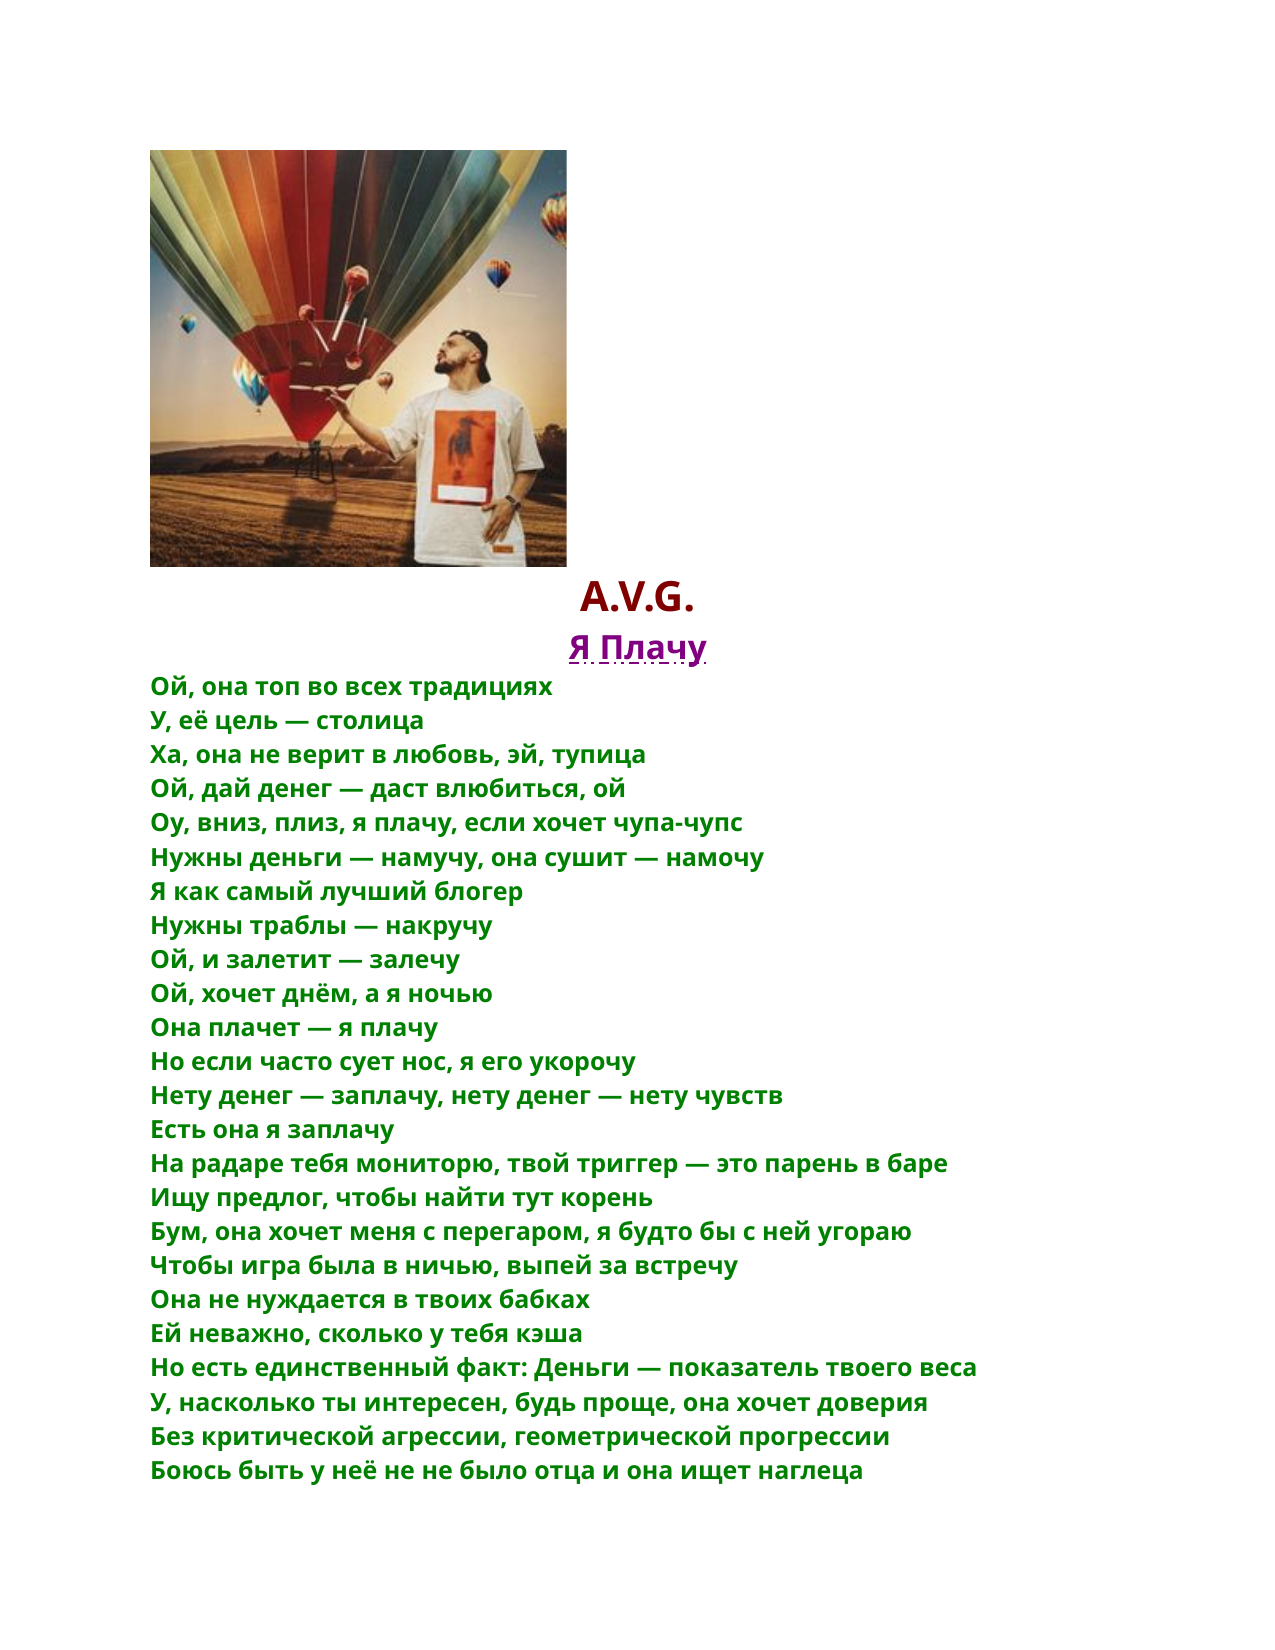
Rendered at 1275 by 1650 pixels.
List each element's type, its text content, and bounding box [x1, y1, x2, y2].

text Оу, вниз, плиз, я плачу, если хочет чупа-чупс [150, 805, 1125, 839]
text Ой, хочет днём, а я ночью [150, 975, 1125, 1009]
text Я как самый лучший блогер [150, 873, 1125, 907]
text У, её цель — столица [150, 703, 1125, 737]
text Без критической агрессии, геометрической прогрессии [150, 1418, 1125, 1452]
text Но если часто сует нос, я его укорочу [150, 1043, 1125, 1078]
text Ха, она не верит в любовь, эй, тупица [150, 737, 1125, 771]
text A.V.G. [150, 567, 1125, 623]
text Боюсь быть у неё не не было отца и она ищет наглеца [150, 1452, 1125, 1486]
text Она плачет — я плачу [150, 1009, 1125, 1043]
text Она не нуждается в твоих бабках [150, 1282, 1125, 1316]
text Ой, и залетит — залечу [150, 941, 1125, 975]
picture [150, 150, 567, 567]
text На радаре тебя мониторю, твой триггер — это парень в баре [150, 1146, 1125, 1180]
text Нужны траблы — накручу [150, 907, 1125, 941]
text Я Плачу [150, 623, 1125, 669]
text Нету денег — заплачу, нету денег — нету чувств [150, 1078, 1125, 1112]
text Ищу предлог, чтобы найти тут корень [150, 1180, 1125, 1214]
text Ой, дай денег — даст влюбиться, ой [150, 771, 1125, 805]
text Ей неважно, сколько у тебя кэша [150, 1316, 1125, 1350]
text Чтобы игра была в ничью, выпей за встречу [150, 1248, 1125, 1282]
text Ой, она топ во всех традициях [150, 669, 1125, 703]
text Но есть единственный факт: Деньги — показатель твоего веса [150, 1350, 1125, 1384]
text Нужны деньги — намучу, она сушит — намочу [150, 839, 1125, 873]
text У, насколько ты интересен, будь проще, она хочет доверия [150, 1384, 1125, 1418]
text Бум, она хочет меня с перегаром, я будто бы с ней угораю [150, 1214, 1125, 1248]
text Есть она я заплачу [150, 1112, 1125, 1146]
